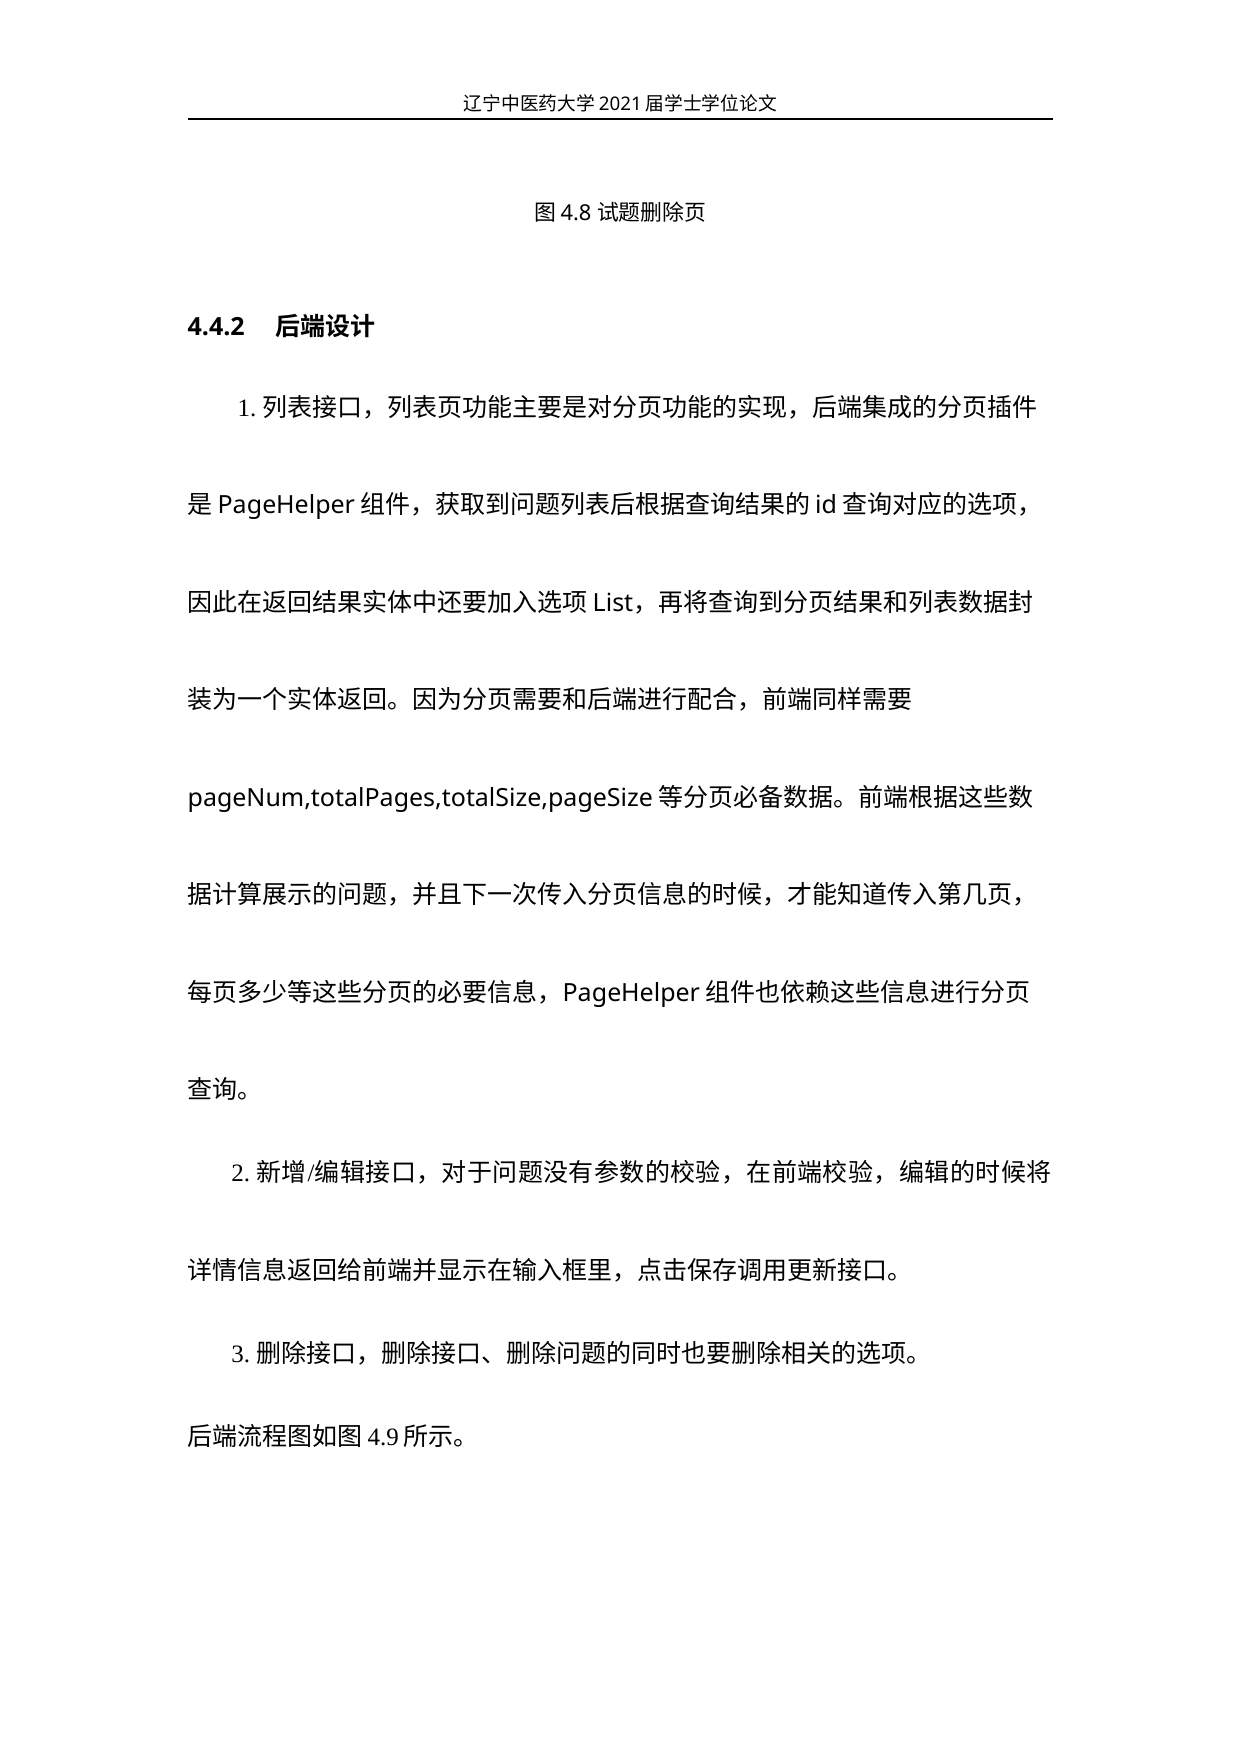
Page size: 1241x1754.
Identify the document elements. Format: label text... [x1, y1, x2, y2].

subtitle 后端设计 [187, 292, 1053, 357]
list 新增/编辑接口，对于问题没有参数的校验，在前端校验，编辑的时候将详情信息返回给前端并显示在输入框里，点击保存调用更新接口。 [187, 1138, 1053, 1301]
text 后端流程图如图4.9所示。 [187, 1402, 1053, 1467]
list 删除接口，删除接口、删除问题的同时也要删除相关的选项。 [187, 1319, 1053, 1384]
text 图4.8 试题删除页 [187, 194, 1053, 227]
list 列表接口，列表页功能主要是对分页功能的实现，后端集成的分页插件是PageHelper组件，获取到问题列表后根据查询结果的id查询对应的选项，因此在返回结果实体中还要加入选项List，再将查询到分页结果和列表数据封装为一个实体返回。因为分页需要和后端进行配合，前端同样需要pageNum,totalPages,totalSize,pageSize等分页必备数据。前端根据这些数据计算展示的问题，并且下一次传入分页信息的时候，才能知道传入第几页，每页多少等这些分页的必要信息，PageHelper组件也依赖这些信息进行分页查询。 [187, 373, 1053, 1120]
